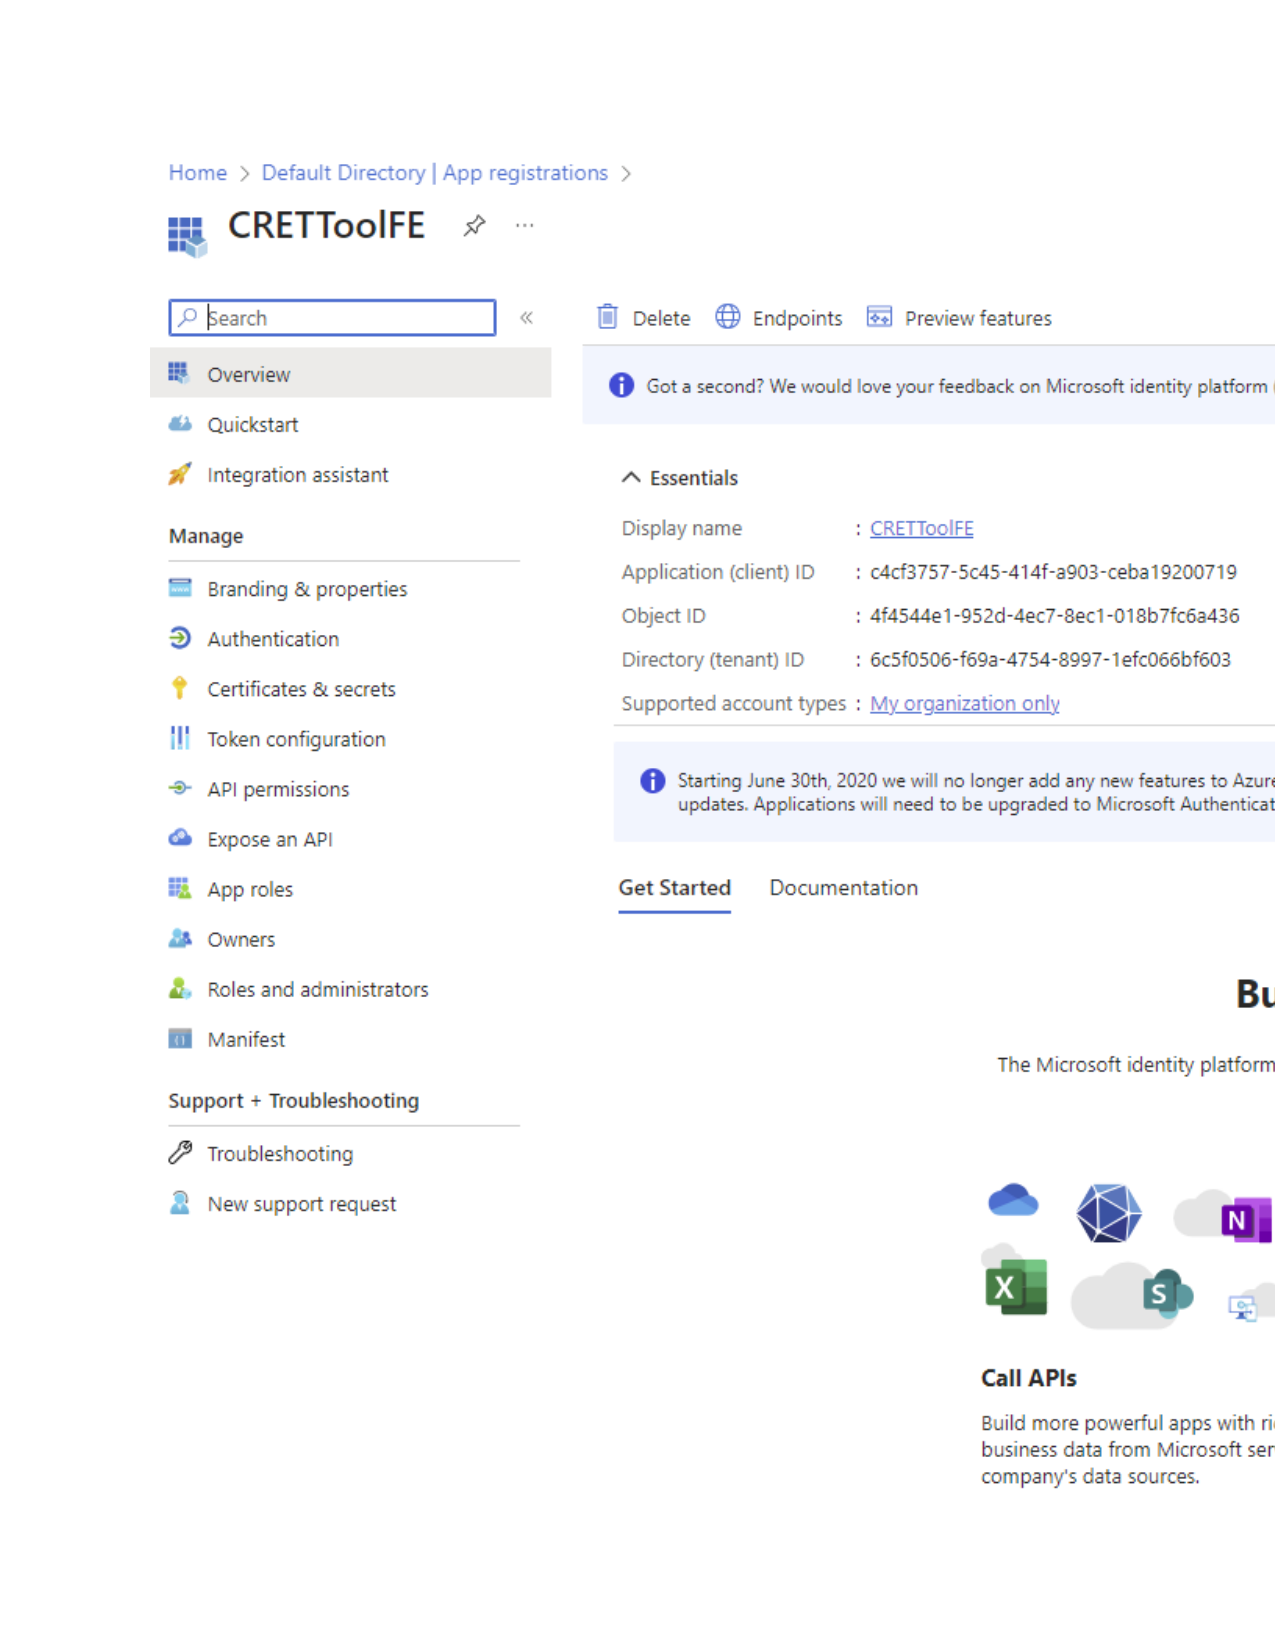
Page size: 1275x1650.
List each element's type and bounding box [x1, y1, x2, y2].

picture [150, 150, 1275, 1501]
